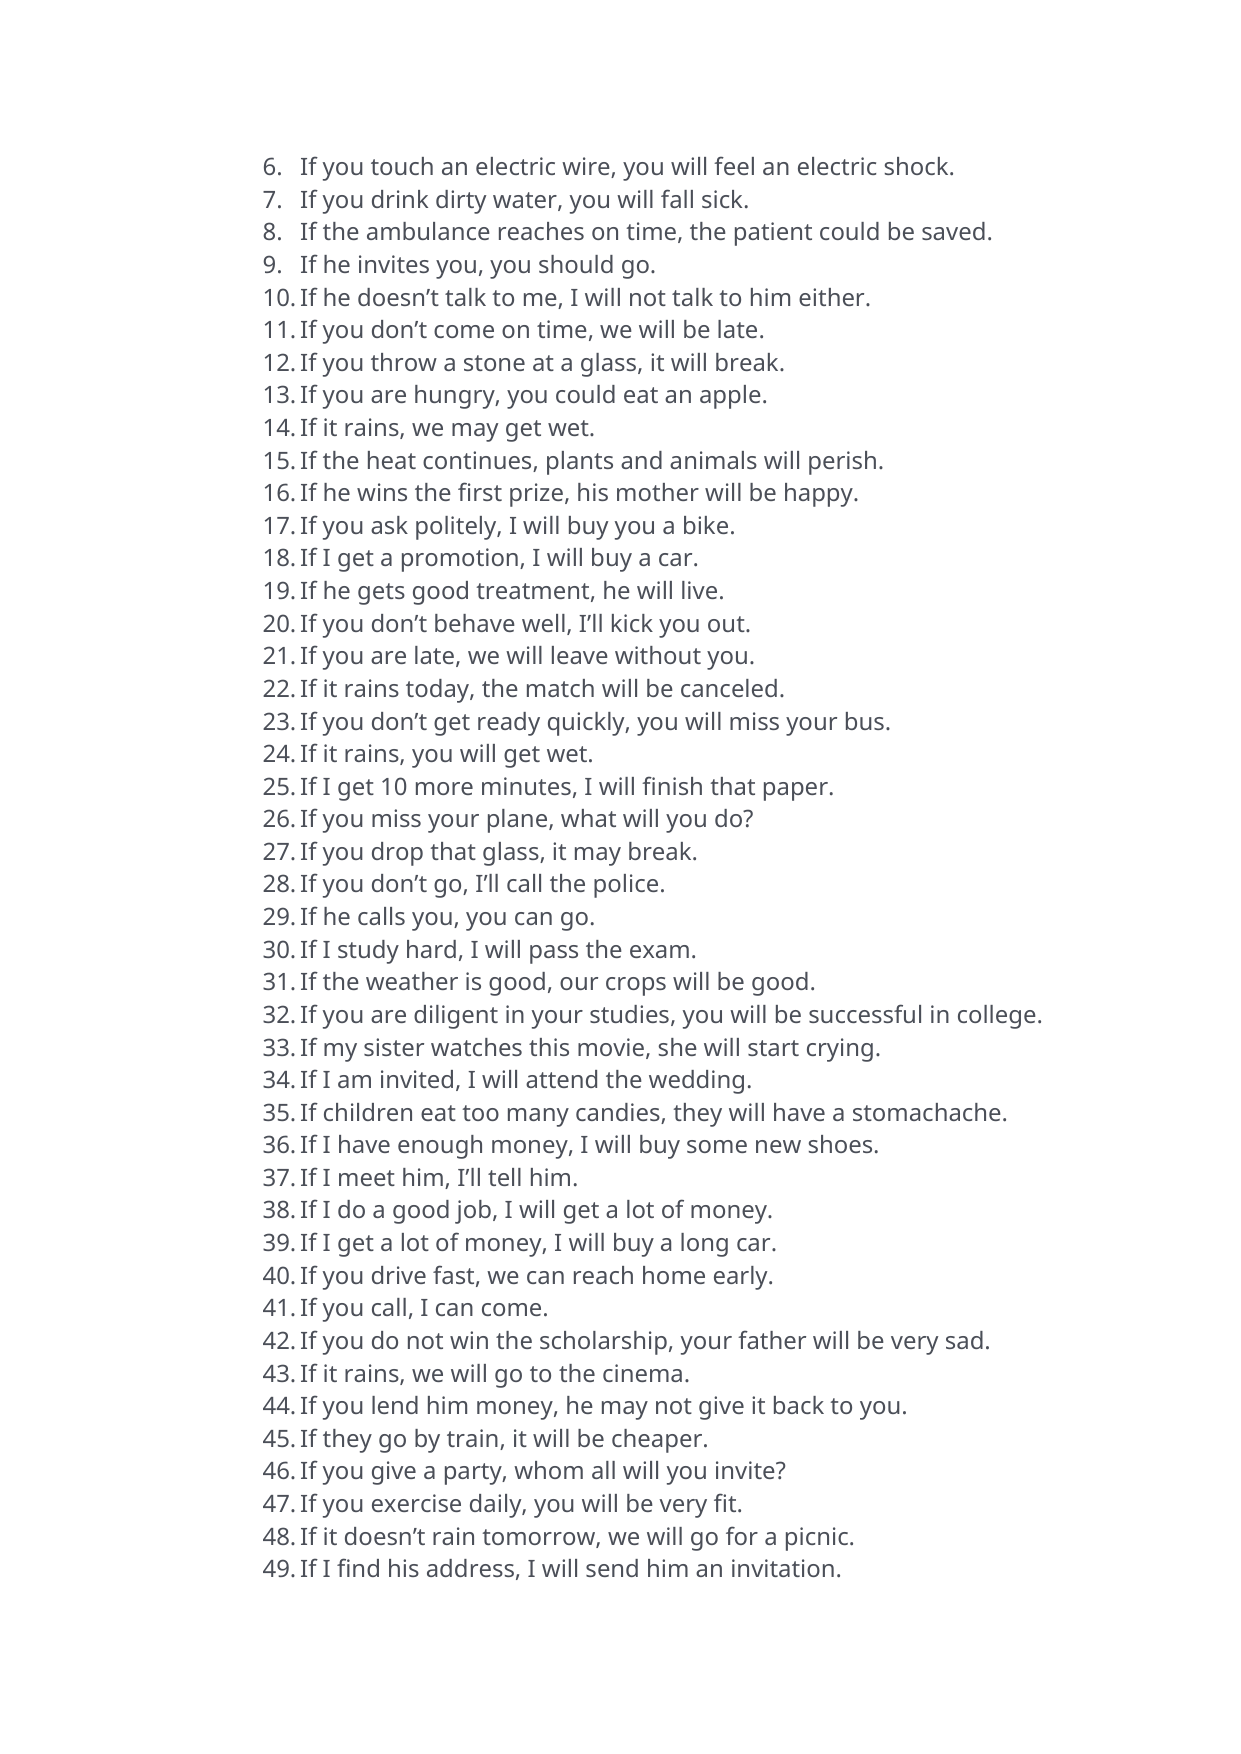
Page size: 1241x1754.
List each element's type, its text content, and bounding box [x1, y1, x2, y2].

list If I get 10 more minutes, I will finish that paper. [262, 769, 1090, 802]
list If you don’t behave well, I’ll kick you out. [262, 606, 1090, 639]
list If the weather is good, our crops will be good. [262, 965, 1090, 998]
list If they go by train, it will be cheaper. [262, 1422, 1090, 1454]
list If I get a lot of money, I will buy a long car. [262, 1226, 1090, 1258]
list If you ask politely, I will buy you a bike. [262, 509, 1090, 541]
list If I am invited, I will attend the wedding. [262, 1063, 1090, 1096]
list If you drink dirty water, you will fall sick. [262, 183, 1090, 215]
list If he gets good treatment, he will live. [262, 574, 1090, 606]
list If you call, I can come. [262, 1291, 1090, 1324]
list If I meet him, I’ll tell him. [262, 1161, 1090, 1193]
list If you don’t go, I’ll call the police. [262, 867, 1090, 900]
list If it rains today, the match will be canceled. [262, 672, 1090, 704]
list If I get a promotion, I will buy a car. [262, 541, 1090, 574]
list If my sister watches this movie, she will start crying. [262, 1030, 1090, 1063]
list If I study hard, I will pass the exam. [262, 932, 1090, 965]
list If the heat continues, plants and animals will perish. [262, 443, 1090, 476]
list If I do a good job, I will get a lot of money. [262, 1193, 1090, 1226]
list If you don’t come on time, we will be late. [262, 313, 1090, 346]
list If you drop that glass, it may break. [262, 835, 1090, 867]
list If you drive fast, we can reach home early. [262, 1258, 1090, 1291]
list If you touch an electric wire, you will feel an electric shock. [262, 150, 1090, 183]
list If you throw a stone at a glass, it will break. [262, 346, 1090, 378]
list If it rains, we will go to the cinema. [262, 1356, 1090, 1389]
list If you are diligent in your studies, you will be successful in college. [262, 998, 1090, 1030]
list If he doesn’t talk to me, I will not talk to him either. [262, 280, 1090, 313]
list If he calls you, you can go. [262, 900, 1090, 932]
list If you are hungry, you could eat an apple. [262, 378, 1090, 411]
list If the ambulance reaches on time, the patient could be saved. [262, 215, 1090, 248]
list If you exercise daily, you will be very fit. [262, 1487, 1090, 1519]
list If you give a party, whom all will you invite? [262, 1454, 1090, 1487]
list If it doesn’t rain tomorrow, we will go for a picnic. [262, 1519, 1090, 1552]
list If you are late, we will leave without you. [262, 639, 1090, 672]
list If he invites you, you should go. [262, 248, 1090, 280]
list If you miss your plane, what will you do? [262, 802, 1090, 835]
list If you lend him money, he may not give it back to you. [262, 1389, 1090, 1422]
list If it rains, we may get wet. [262, 411, 1090, 443]
list If it rains, you will get wet. [262, 737, 1090, 769]
list If I have enough money, I will buy some new shoes. [262, 1128, 1090, 1161]
list If you don’t get ready quickly, you will miss your bus. [262, 704, 1090, 737]
list If children eat too many candies, they will have a stomachache. [262, 1096, 1090, 1128]
list If you do not win the scholarship, your father will be very sad. [262, 1324, 1090, 1356]
list If I find his address, I will send him an invitation. [262, 1552, 1090, 1584]
list If he wins the first prize, his mother will be happy. [262, 476, 1090, 509]
